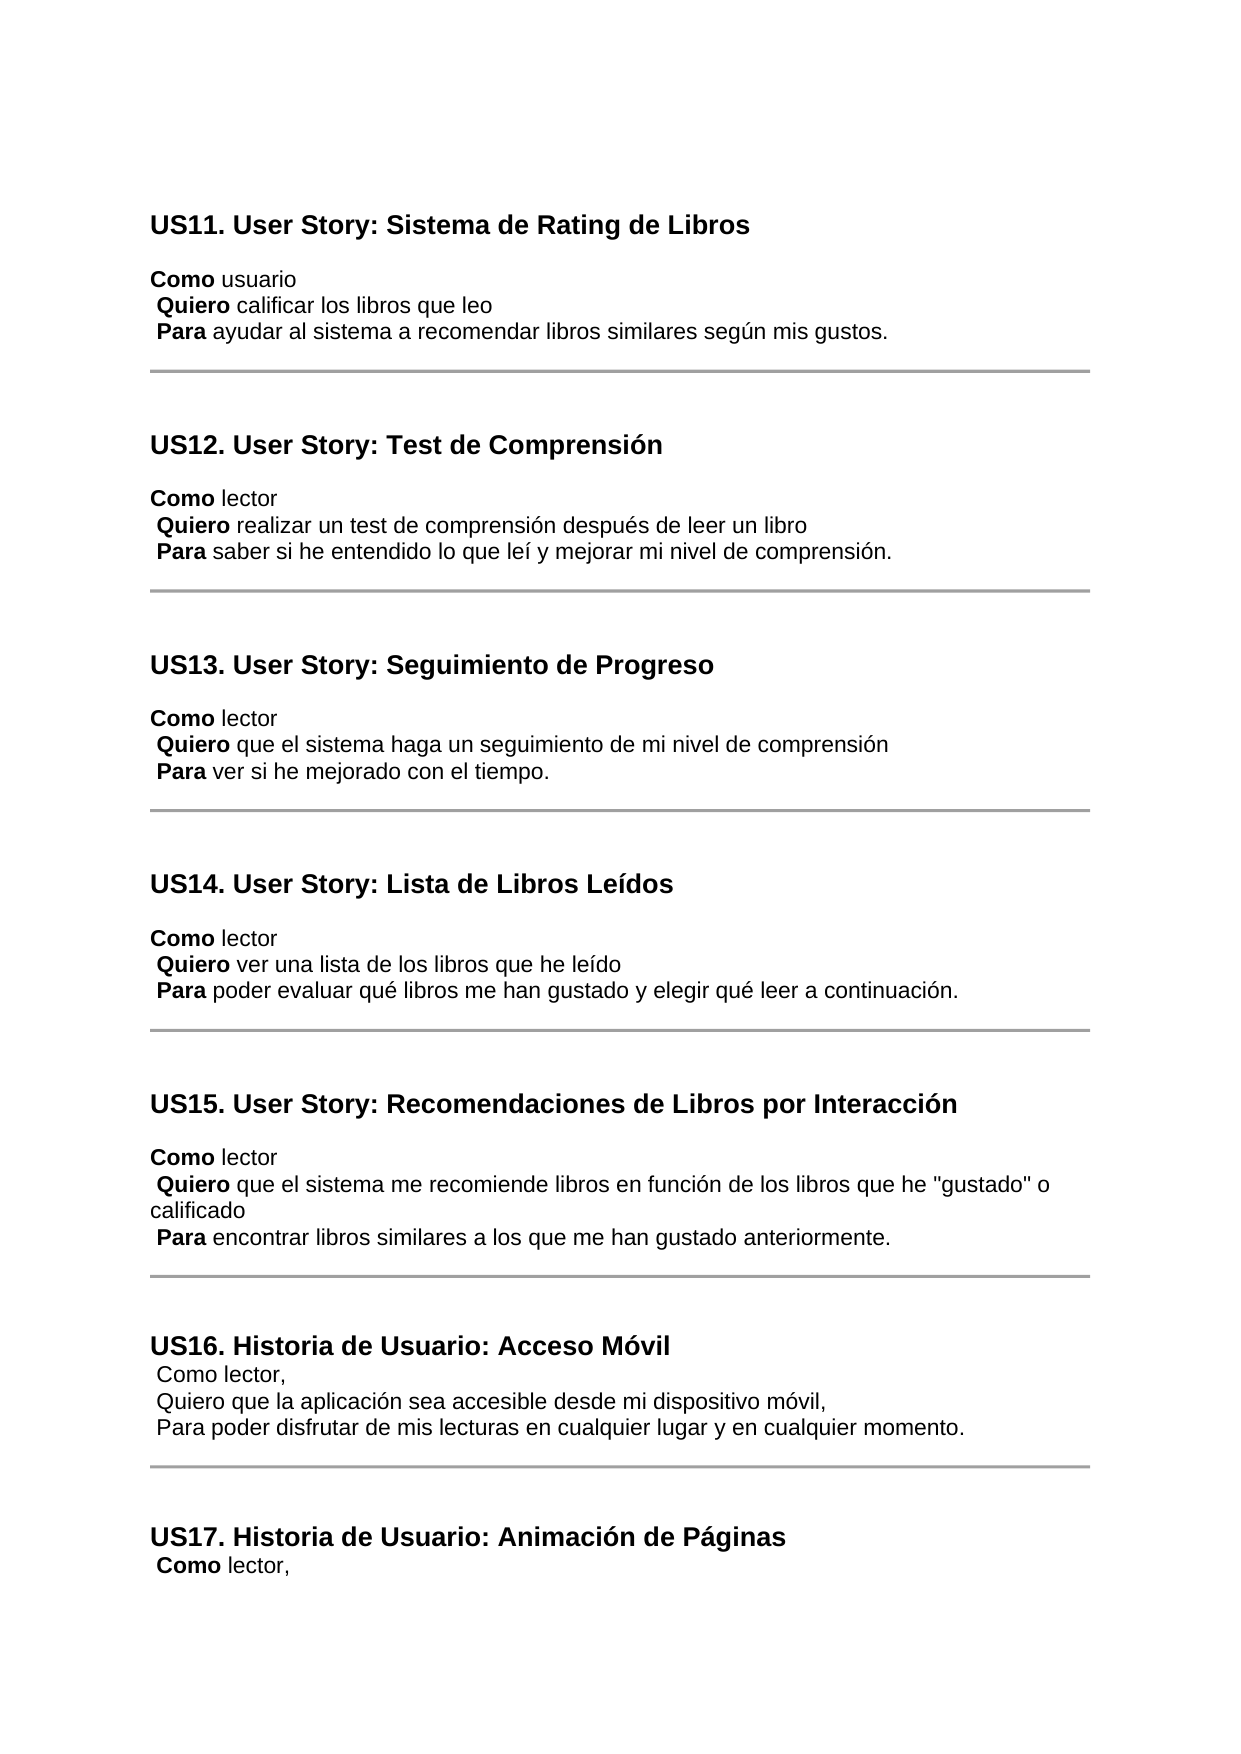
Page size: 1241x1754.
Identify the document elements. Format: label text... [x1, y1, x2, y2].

subtitle US11. User Story: Sistema de Rating de Libros [150, 209, 1090, 241]
subtitle US14. User Story: Lista de Libros Leídos [150, 868, 1090, 900]
text Como lector Quiero realizar un test de comprensión después de leer un libro Para saber si he entendido lo que leí y mejorar mi nivel de comprensión. [150, 485, 1090, 564]
text US16. Historia de Usuario: Acceso Móvil Como lector, Quiero que la aplicación sea accesible desde mi dispositivo móvil, Para poder disfrutar de mis lecturas en cualquier lugar y en cualquier momento. [150, 1330, 1090, 1440]
text Como lector Quiero ver una lista de los libros que he leído Para poder evaluar qué libros me han gustado y elegir qué leer a continuación. [150, 925, 1090, 1004]
subtitle US13. User Story: Seguimiento de Progreso [150, 649, 1090, 680]
subtitle US12. User Story: Test de Comprensión [150, 429, 1090, 460]
subtitle US15. User Story: Recomendaciones de Libros por Interacción [150, 1088, 1090, 1119]
text Como usuario Quiero calificar los libros que leo Para ayudar al sistema a recomendar libros similares según mis gustos. [150, 266, 1090, 345]
text Como lector Quiero que el sistema me recomiende libros en función de los libros que he "gustado" o calificado Para encontrar libros similares a los que me han gustado anteriormente. [150, 1144, 1090, 1250]
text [150, 1521, 1090, 1578]
text Como lector Quiero que el sistema haga un seguimiento de mi nivel de comprensión Para ver si he mejorado con el tiempo. [150, 705, 1090, 784]
